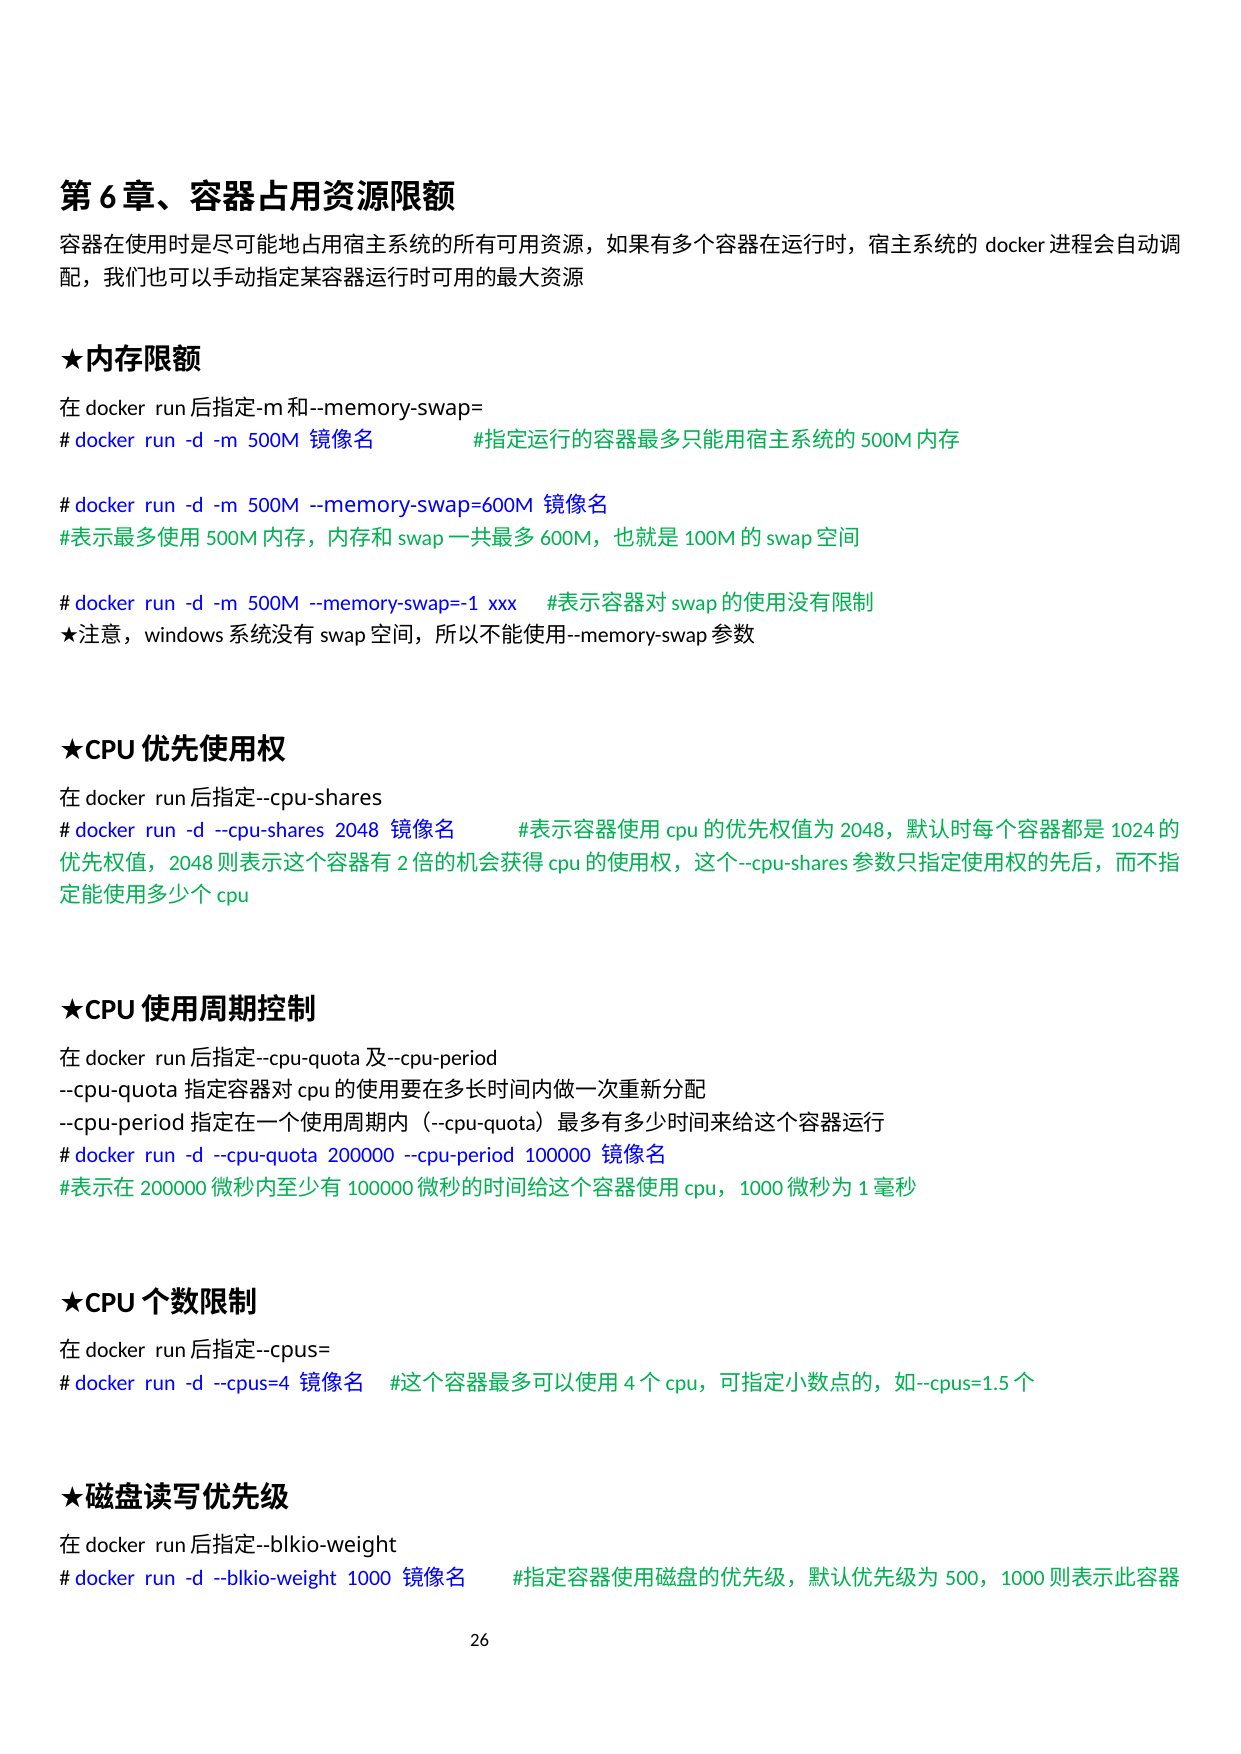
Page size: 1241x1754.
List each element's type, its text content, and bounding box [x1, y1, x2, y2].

text --cpu-period 指定在一个使用周期内（--cpu-quota）最多有多少时间来给这个容器运行 [59, 1104, 1181, 1137]
text ★磁盘读写优先级 [59, 1462, 1181, 1527]
text 在docker run后指定--cpu-quota 及--cpu-period [59, 1039, 1181, 1072]
text 容器在使用时是尽可能地占用宿主系统的所有可用资源，如果有多个容器在运行时，宿主系统的docker进程会自动调配，我们也可以手动指定某容器运行时可用的最大资源 [59, 227, 1181, 292]
text # docker run -d --cpu-quota 200000 --cpu-period 100000 镜像名 [59, 1137, 1181, 1169]
text # docker run -d --cpus=4 镜像名 #这个容器最多可以使用4个cpu，可指定小数点的，如--cpus=1.5个 [59, 1364, 1181, 1397]
text 在docker run后指定--cpu-shares [59, 779, 1181, 812]
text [59, 1559, 1181, 1592]
text # docker run -d -m 500M 镜像名 #指定运行的容器最多只能用宿主系统的500M内存 [59, 422, 1181, 454]
text # docker run -d -m 500M --memory-swap=-1 xxx #表示容器对swap的使用没有限制 [59, 584, 1181, 617]
text #表示最多使用500M内存，内存和swap一共最多600M，也就是100M的swap空间 [59, 519, 1181, 552]
text 第6章、容器占用资源限额 [59, 162, 1181, 227]
text 在docker run后指定--blkio-weight [59, 1527, 1181, 1559]
text 在docker run后指定-m和--memory-swap= [59, 389, 1181, 422]
text # docker run -d -m 500M --memory-swap=600M 镜像名 [59, 487, 1181, 519]
text 在docker run后指定--cpus= [59, 1332, 1181, 1364]
text ★CPU个数限制 [59, 1267, 1181, 1332]
text --cpu-quota 指定容器对cpu的使用要在多长时间内做一次重新分配 [59, 1072, 1181, 1104]
text ★内存限额 [59, 324, 1181, 389]
text ★CPU使用周期控制 [59, 974, 1181, 1039]
text #表示在200000微秒内至少有100000微秒的时间给这个容器使用cpu，1000微秒为1毫秒 [59, 1169, 1181, 1202]
text # docker run -d --cpu-shares 2048 镜像名 #表示容器使用cpu的优先权值为2048，默认时每个容器都是1024的优先权值，2048则表示这个容器有2倍的机会获得cpu的使用权，这个--cpu-shares参数只指定使用权的先后，而不指定能使用多少个cpu [59, 812, 1181, 909]
text ★CPU优先使用权 [59, 714, 1181, 779]
text ★注意，windows系统没有swap空间，所以不能使用--memory-swap参数 [59, 617, 1181, 649]
